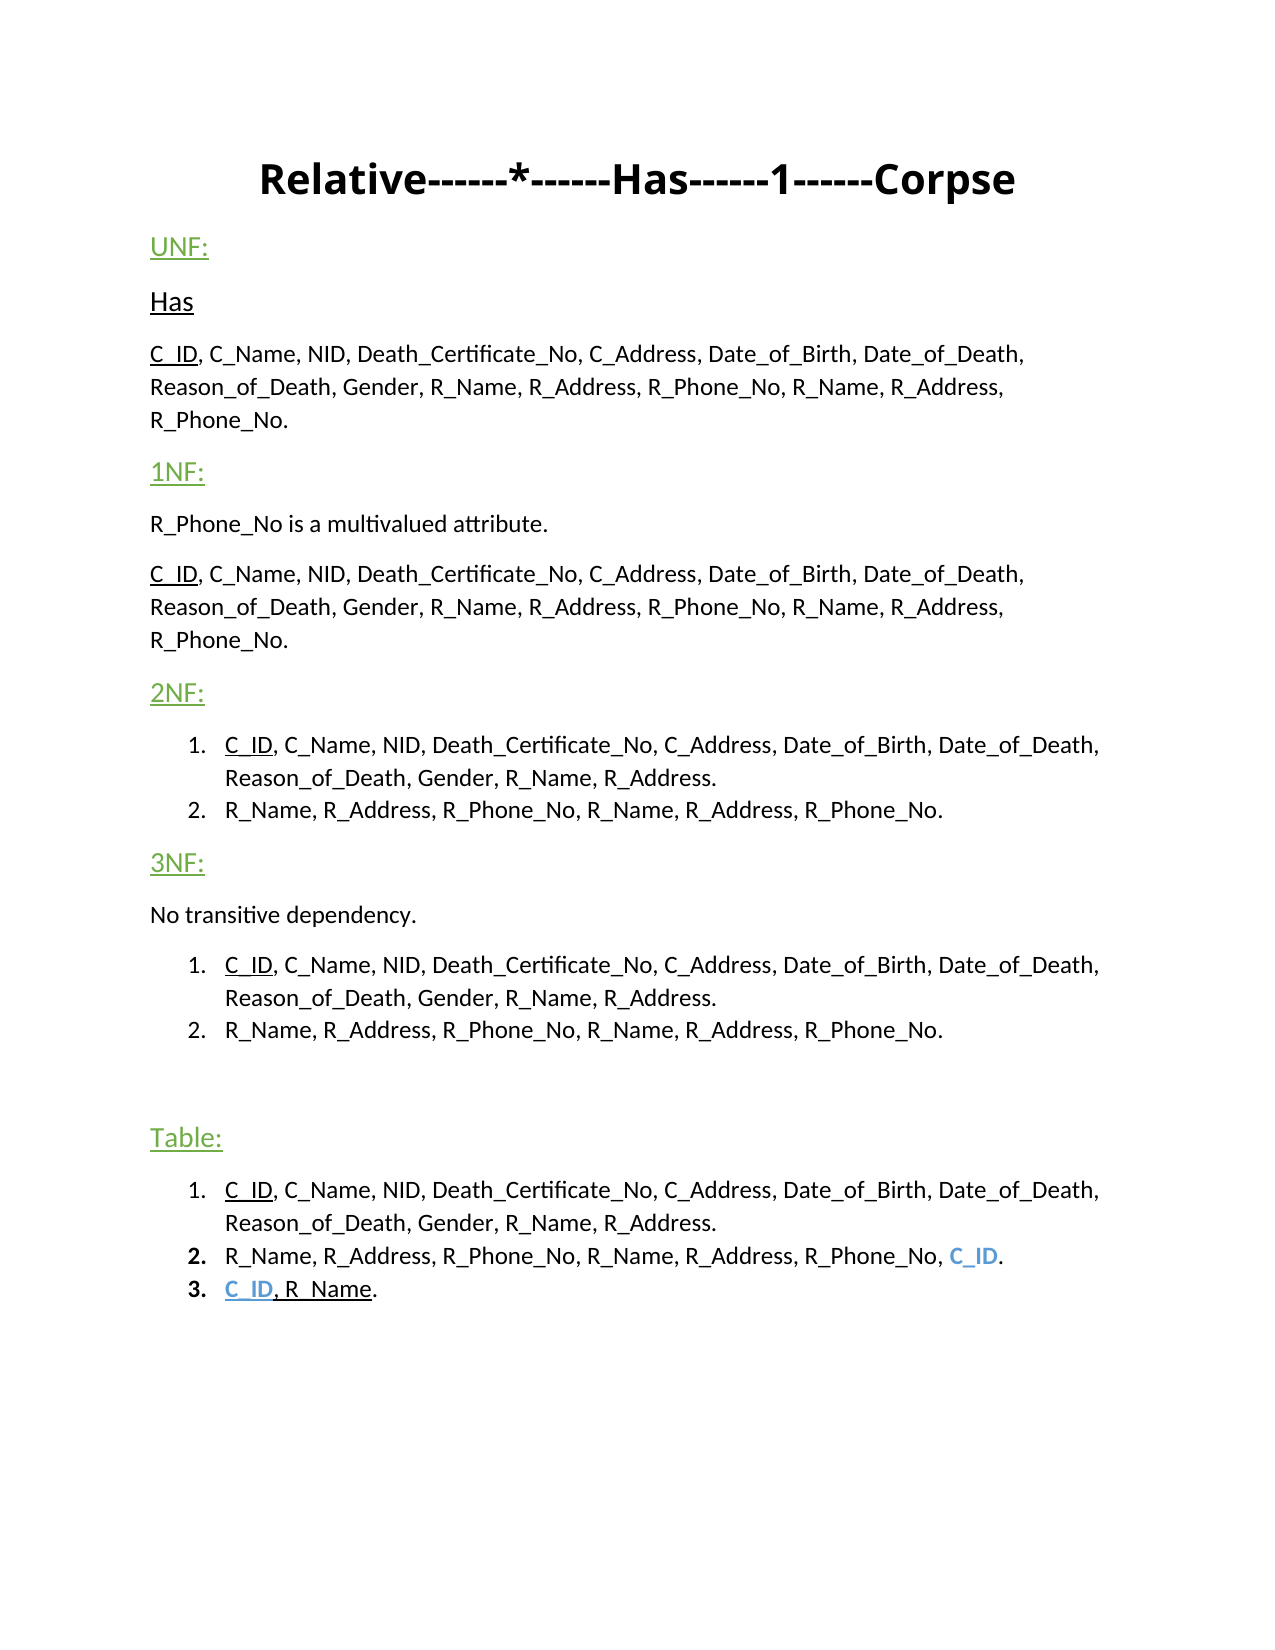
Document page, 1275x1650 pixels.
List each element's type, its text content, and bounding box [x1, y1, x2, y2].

list C_ID, C_Name, NID, Death_Certificate_No, C_Address, Date_of_Birth, Date_of_Death, Reason_of_Death, Gender, R_Name, R_Address. [187, 1174, 1125, 1238]
text C_ID, C_Name, NID, Death_Certificate_No, C_Address, Date_of_Birth, Date_of_Death, Reason_of_Death, Gender, R_Name, R_Address, R_Phone_No, R_Name, R_Address, R_Phone_No. [150, 338, 1125, 434]
text UNF: [150, 228, 1125, 263]
list R_Name, R_Address, R_Phone_No, R_Name, R_Address, R_Phone_No. [187, 794, 1125, 825]
text 1NF: [150, 453, 1125, 489]
text C_ID, C_Name, NID, Death_Certificate_No, C_Address, Date_of_Birth, Date_of_Death, Reason_of_Death, Gender, R_Name, R_Address, R_Phone_No, R_Name, R_Address, R_Phone_No. [150, 558, 1125, 654]
text Table: [150, 1119, 1125, 1155]
list C_ID, C_Name, NID, Death_Certificate_No, C_Address, Date_of_Birth, Date_of_Death, Reason_of_Death, Gender, R_Name, R_Address. [187, 729, 1125, 792]
text Relative------*------Has------1------Corpse [150, 150, 1125, 207]
text No transitive dependency. [150, 899, 1125, 930]
list C_ID, R_Name. [187, 1273, 1125, 1304]
text Has [150, 283, 1125, 319]
text R_Phone_No is a multivalued attribute. [150, 509, 1125, 539]
text 2NF: [150, 674, 1125, 709]
text 3NF: [150, 844, 1125, 880]
list R_Name, R_Address, R_Phone_No, R_Name, R_Address, R_Phone_No, C_ID. [187, 1240, 1125, 1271]
list R_Name, R_Address, R_Phone_No, R_Name, R_Address, R_Phone_No. [187, 1015, 1125, 1045]
list C_ID, C_Name, NID, Death_Certificate_No, C_Address, Date_of_Birth, Date_of_Death, Reason_of_Death, Gender, R_Name, R_Address. [187, 949, 1125, 1012]
